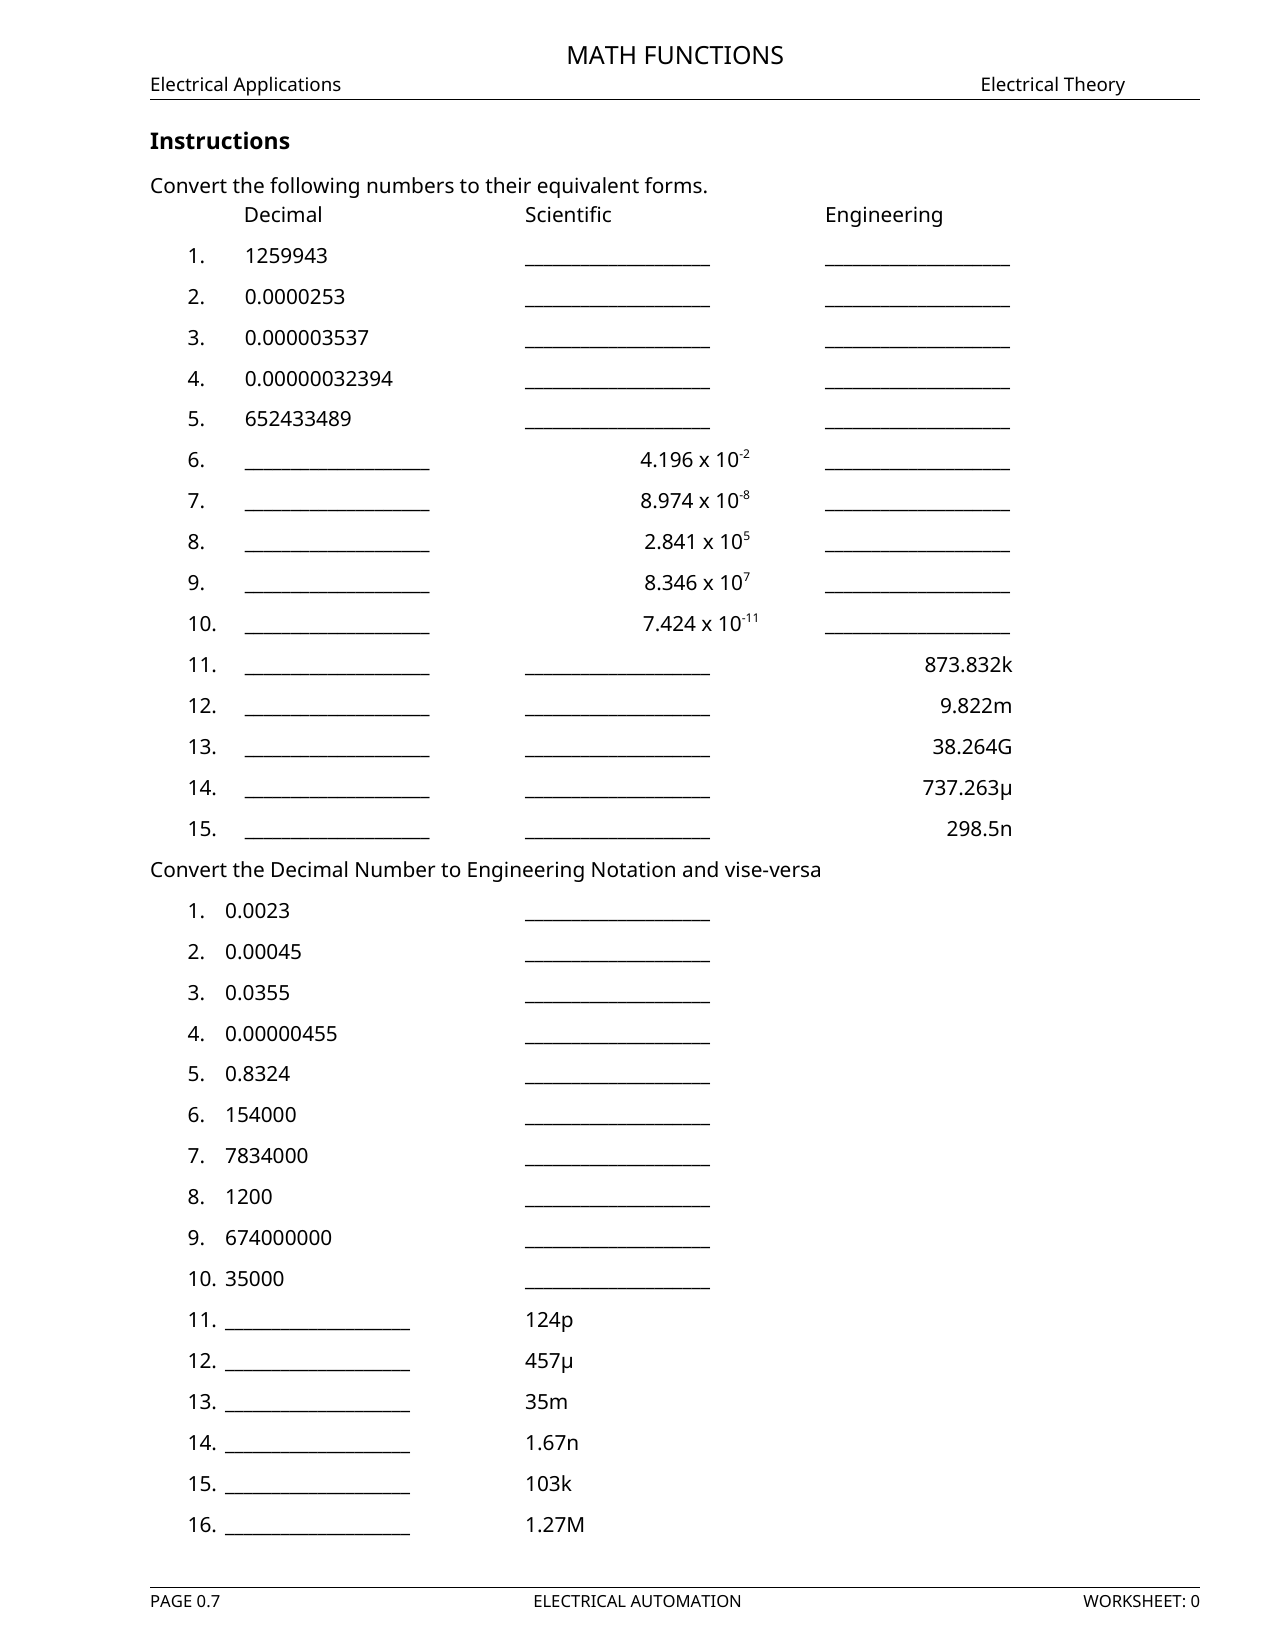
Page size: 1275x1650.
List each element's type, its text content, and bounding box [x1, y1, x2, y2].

list 0.00000455 ____________________ [187, 1019, 1200, 1047]
list 1259943 ____________________ ____________________ [187, 241, 1200, 269]
list ____________________ 35m [187, 1387, 1200, 1416]
list ____________________ 2.841 x 105 ____________________ [187, 527, 1200, 556]
list 1200 ____________________ [187, 1182, 1200, 1211]
list 652433489 ____________________ ____________________ [187, 404, 1200, 433]
list ____________________ 4.196 x 10-2 ____________________ [187, 446, 1200, 474]
list ____________________ ____________________ 737.263μ [187, 773, 1200, 801]
list ____________________ 8.346 x 107 ____________________ [187, 568, 1200, 597]
list ____________________ 8.974 x 10-8 ____________________ [187, 486, 1200, 515]
list 0.00045 ____________________ [187, 937, 1200, 965]
list ____________________ ____________________ 873.832k [187, 650, 1200, 679]
list ____________________ 457μ [187, 1346, 1200, 1374]
list ____________________ ____________________ 38.264G [187, 732, 1200, 761]
list 35000 ____________________ [187, 1264, 1200, 1293]
list ____________________ 103k [187, 1469, 1200, 1497]
text Decimal Scientific Engineering [244, 200, 1200, 228]
list 0.0000253 ____________________ ____________________ [187, 282, 1200, 310]
list ____________________ 7.424 x 10-11 ____________________ [187, 609, 1200, 638]
text Convert the following numbers to their equivalent forms. [150, 171, 1200, 200]
list 7834000 ____________________ [187, 1141, 1200, 1170]
list ____________________ ____________________ 9.822m [187, 691, 1200, 719]
list 0.000003537 ____________________ ____________________ [187, 323, 1200, 351]
list ____________________ 1.27M [187, 1510, 1200, 1538]
list 0.0023 ____________________ [187, 896, 1200, 924]
list 0.00000032394 ____________________ ____________________ [187, 364, 1200, 392]
list 154000 ____________________ [187, 1101, 1200, 1129]
list 0.8324 ____________________ [187, 1059, 1200, 1088]
list 0.0355 ____________________ [187, 978, 1200, 1006]
text Convert the Decimal Number to Engineering Notation and vise-versa [150, 855, 1200, 883]
list ____________________ ____________________ 298.5n [187, 814, 1200, 842]
list ____________________ 124p [187, 1305, 1200, 1334]
list 674000000 ____________________ [187, 1223, 1200, 1252]
text Instructions [150, 125, 1200, 156]
list ____________________ 1.67n [187, 1428, 1200, 1456]
